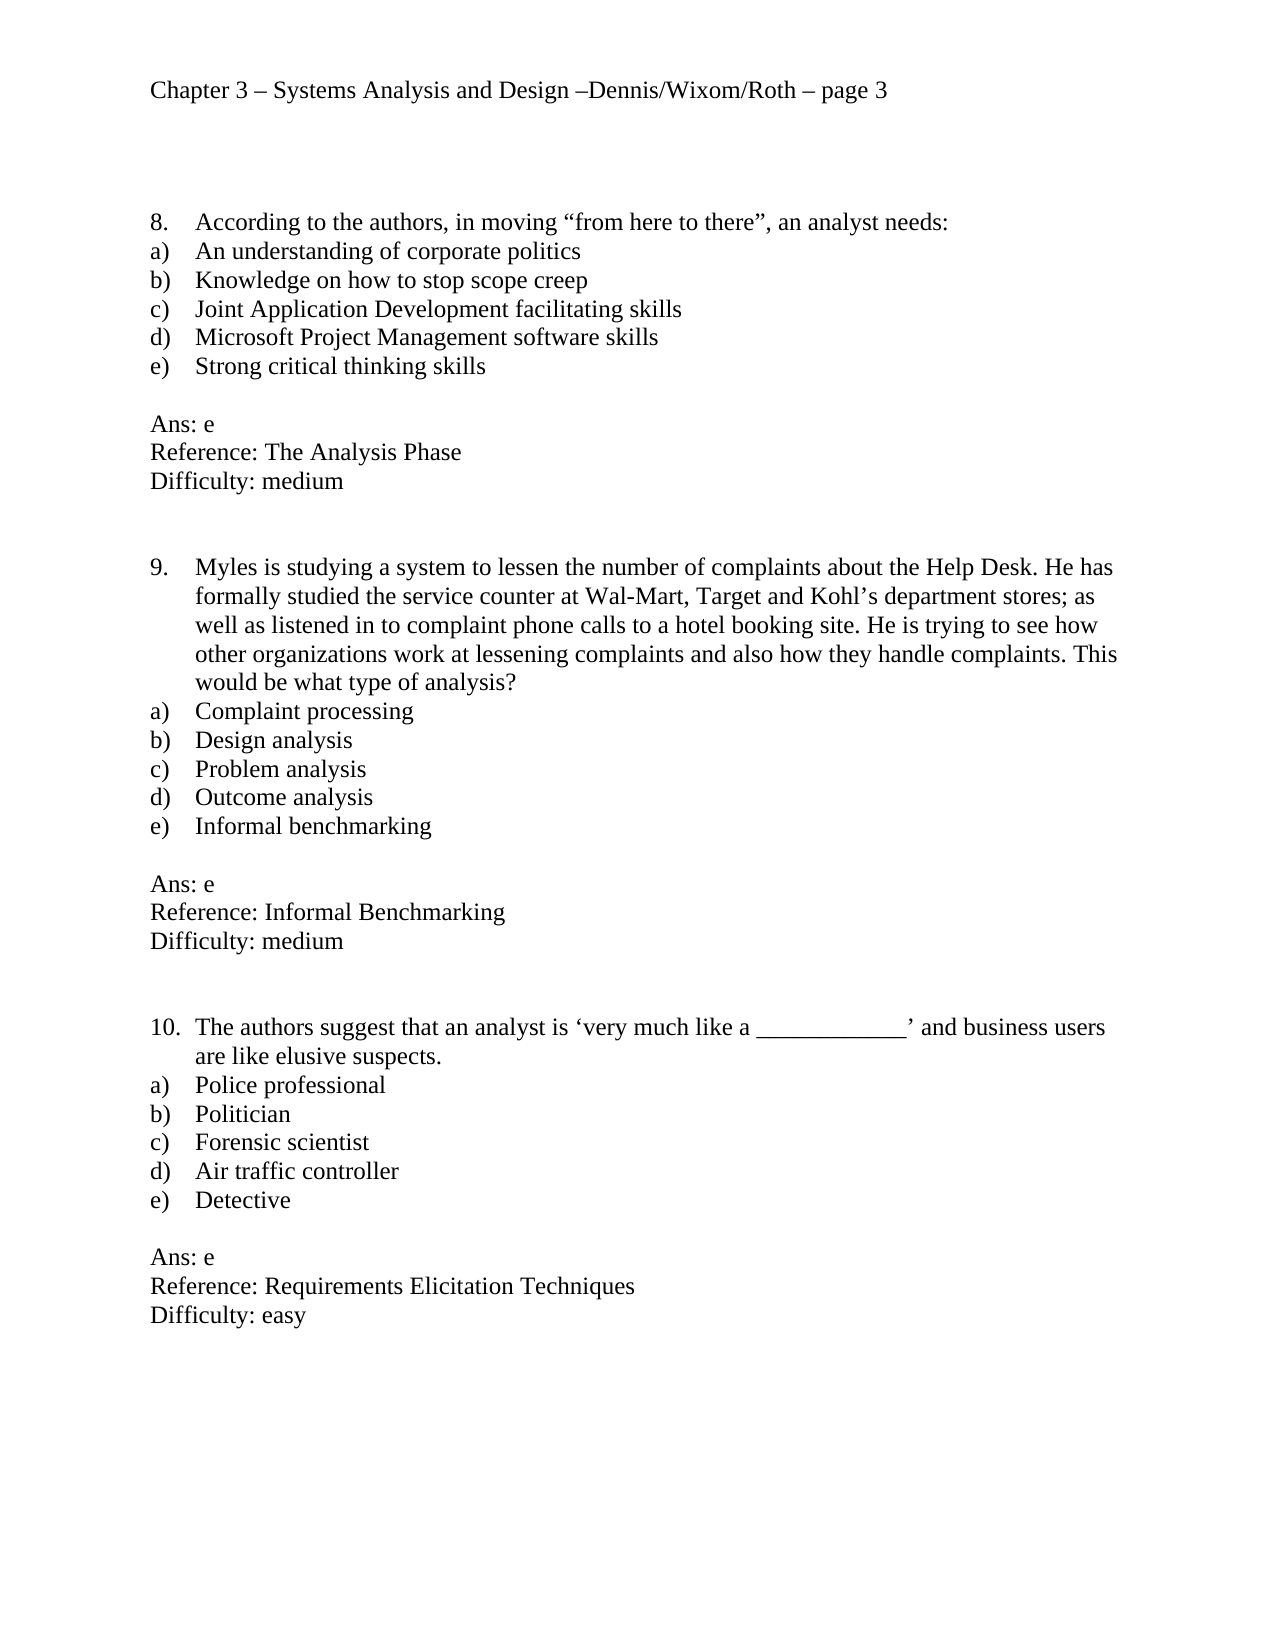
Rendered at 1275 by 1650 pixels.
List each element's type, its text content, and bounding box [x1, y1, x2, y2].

text Ans: e [150, 409, 1125, 437]
list According to the authors, in moving “from here to there”, an analyst needs: [150, 207, 1125, 236]
text Difficulty: medium [150, 466, 1125, 495]
list The authors suggest that an analyst is ‘very much like a ____________’ and business users are like elusive suspects. [150, 1012, 1125, 1070]
text Difficulty: easy [150, 1300, 1125, 1329]
text Reference: Informal Benchmarking [150, 897, 1125, 926]
list Knowledge on how to stop scope creep [150, 265, 1125, 294]
list Complaint processing [150, 696, 1125, 725]
list Problem analysis [150, 754, 1125, 782]
list Politician [150, 1099, 1125, 1127]
list An understanding of corporate politics [150, 236, 1125, 265]
list Detective [150, 1185, 1125, 1214]
list Informal benchmarking [150, 811, 1125, 840]
list Forensic scientist [150, 1127, 1125, 1156]
list Design analysis [150, 725, 1125, 754]
text Ans: e [150, 1242, 1125, 1271]
list Strong critical thinking skills [150, 351, 1125, 380]
text Ans: e [150, 869, 1125, 897]
list Police professional [150, 1070, 1125, 1099]
text Difficulty: medium [150, 926, 1125, 955]
list Myles is studying a system to lessen the number of complaints about the Help Desk. He has formally studied the service counter at Wal-Mart, Target and Kohl’s department stores; as well as listened in to complaint phone calls to a hotel booking site. He is trying to see how other organizations work at lessening complaints and also how they handle complaints. This would be what type of analysis? [150, 552, 1125, 696]
list Microsoft Project Management software skills [150, 322, 1125, 351]
text Reference: The Analysis Phase [150, 437, 1125, 466]
list Air traffic controller [150, 1156, 1125, 1185]
text Reference: Requirements Elicitation Techniques [150, 1271, 1125, 1300]
list Joint Application Development facilitating skills [150, 294, 1125, 322]
list Outcome analysis [150, 782, 1125, 811]
